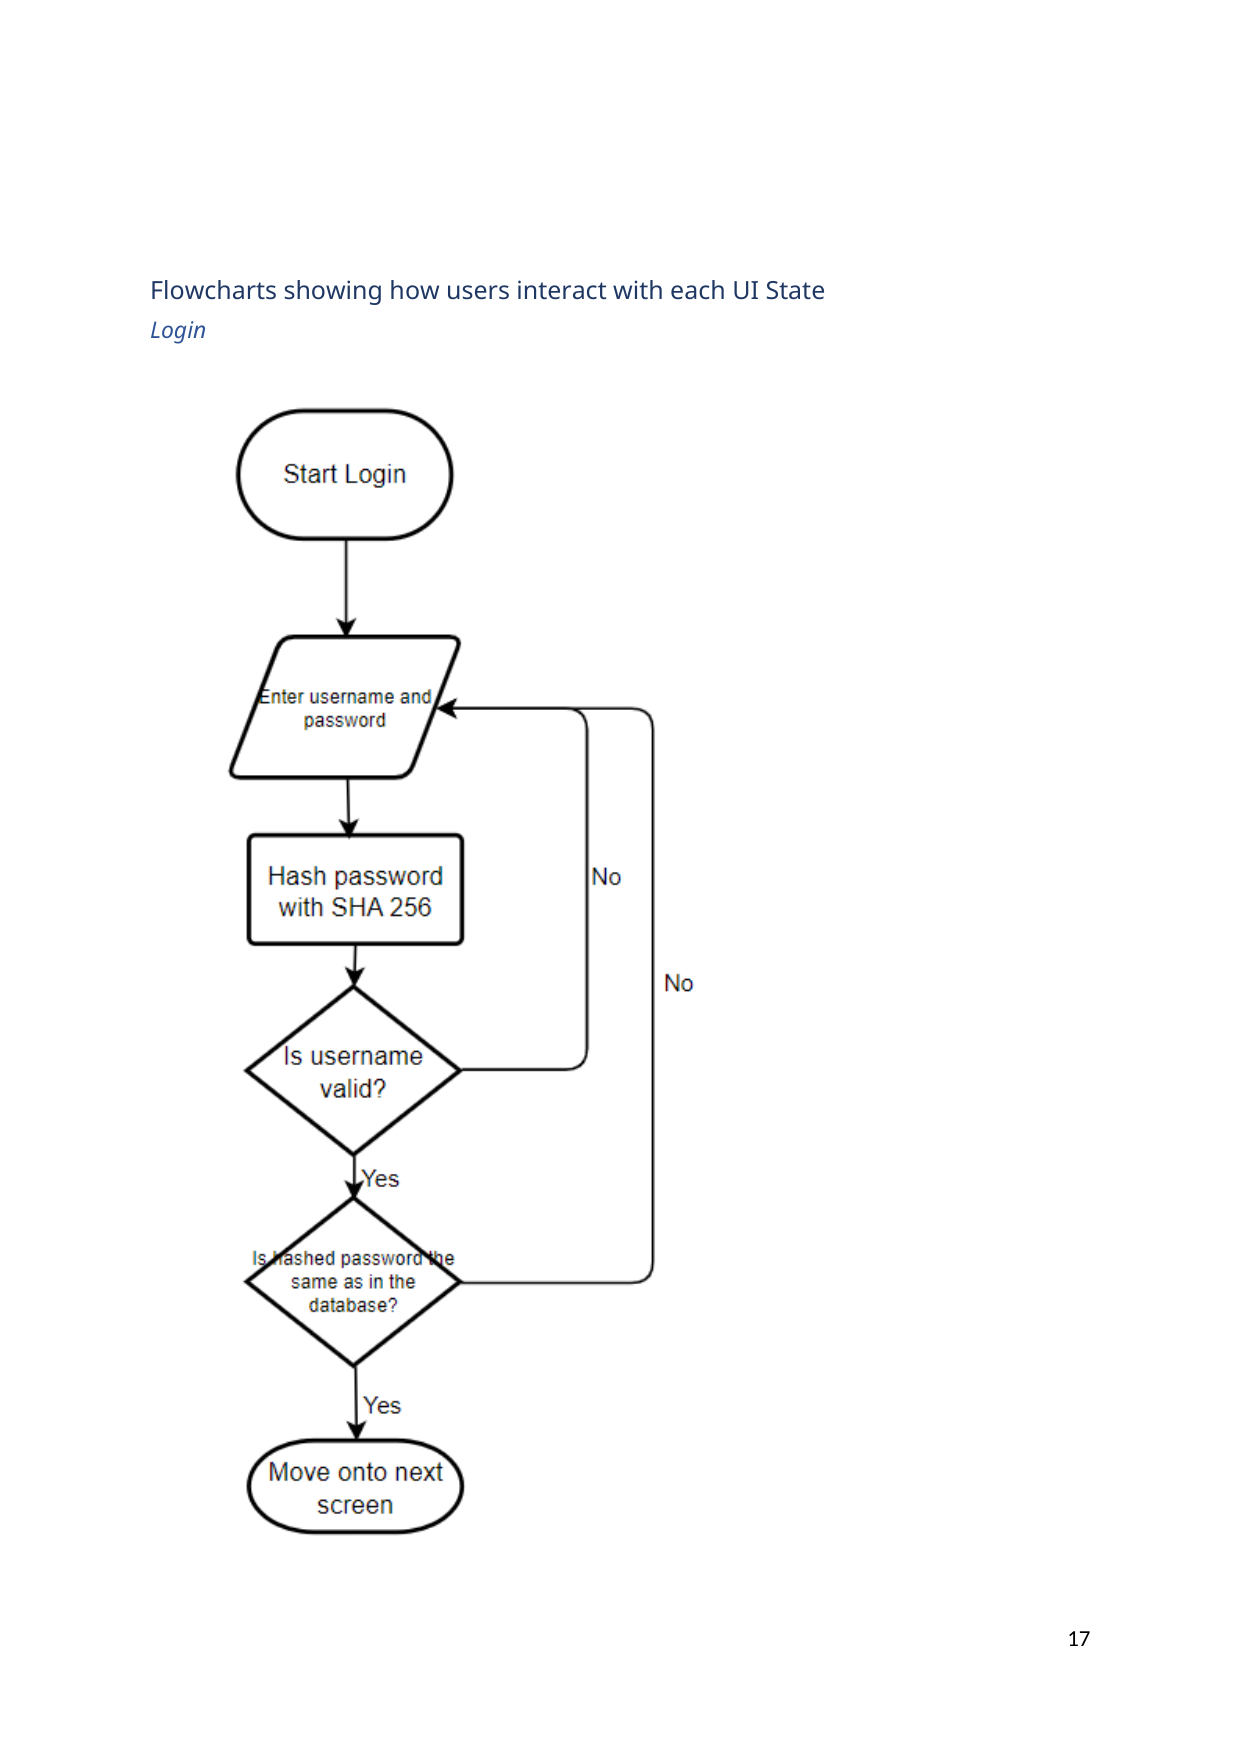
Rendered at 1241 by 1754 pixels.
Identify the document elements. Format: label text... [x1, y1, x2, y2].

subtitle Login [150, 314, 1090, 345]
picture [150, 394, 727, 1564]
subtitle Flowcharts showing how users interact with each UI State [150, 273, 1090, 307]
